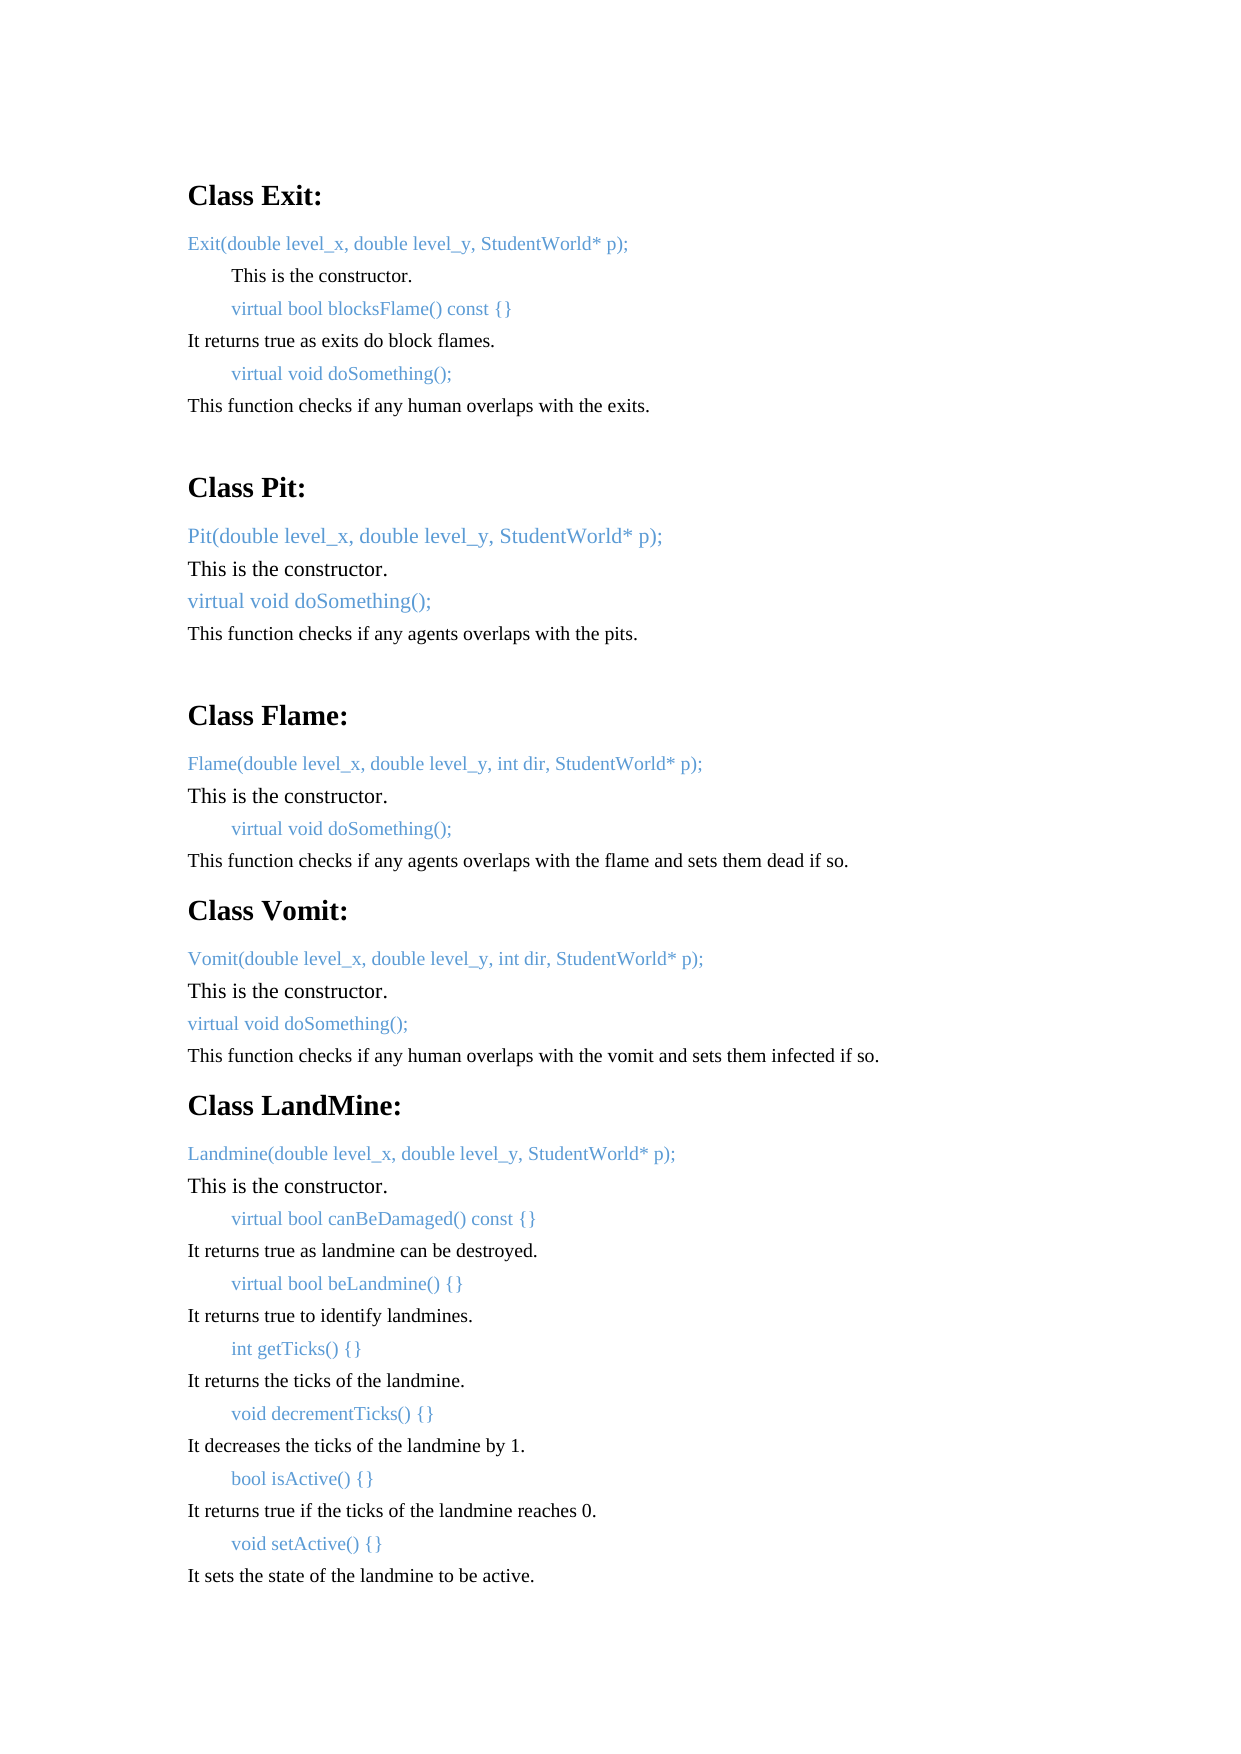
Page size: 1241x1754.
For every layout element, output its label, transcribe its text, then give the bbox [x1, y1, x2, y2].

text This function checks if any agents overlaps with the flame and sets them dead if so. [187, 844, 1053, 877]
text Class Pit: [187, 454, 1053, 519]
text This is the constructor. [187, 552, 1053, 584]
text Exit(double level_x, double level_y, StudentWorld* p); [187, 227, 1053, 259]
text Class Flame: [187, 682, 1053, 747]
text Landmine(double level_x, double level_y, StudentWorld* p); [187, 1137, 1053, 1169]
text This is the constructor. [187, 259, 1053, 292]
text virtual void doSomething(); [187, 357, 1053, 389]
text int getTicks() {} [187, 1332, 1053, 1364]
text This function checks if any agents overlaps with the pits. [187, 617, 1053, 649]
text It returns the ticks of the landmine. [187, 1364, 1053, 1397]
text virtual bool canBeDamaged() const {} [187, 1202, 1053, 1234]
text It returns true as exits do block flames. [187, 324, 1053, 357]
text bool isActive() {} [187, 1462, 1053, 1494]
text It returns true as landmine can be destroyed. [187, 1234, 1053, 1267]
text This is the constructor. [187, 974, 1053, 1007]
text Class LandMine: [187, 1072, 1053, 1137]
text It decreases the ticks of the landmine by 1. [187, 1429, 1053, 1462]
text Class Exit: [187, 162, 1053, 227]
text void setActive() {} [187, 1527, 1053, 1559]
text This is the constructor. [187, 1169, 1053, 1202]
text void decrementTicks() {} [187, 1397, 1053, 1429]
text It returns true if the ticks of the landmine reaches 0. [187, 1494, 1053, 1527]
text Vomit(double level_x, double level_y, int dir, StudentWorld* p); [187, 942, 1053, 974]
text virtual void doSomething(); [187, 1007, 1053, 1039]
text Class Vomit: [187, 877, 1053, 942]
text virtual bool blocksFlame() const {} [187, 292, 1053, 324]
text virtual void doSomething(); [187, 812, 1053, 844]
text This is the constructor. [187, 779, 1053, 812]
text Pit(double level_x, double level_y, StudentWorld* p); [187, 519, 1053, 552]
text virtual bool beLandmine() {} [187, 1267, 1053, 1299]
text Flame(double level_x, double level_y, int dir, StudentWorld* p); [187, 747, 1053, 779]
text It returns true to identify landmines. [187, 1299, 1053, 1332]
text virtual void doSomething(); [187, 584, 1053, 617]
text This function checks if any human overlaps with the exits. [187, 389, 1053, 422]
text This function checks if any human overlaps with the vomit and sets them infected if so. [187, 1039, 1053, 1072]
text It sets the state of the landmine to be active. [187, 1559, 1053, 1592]
